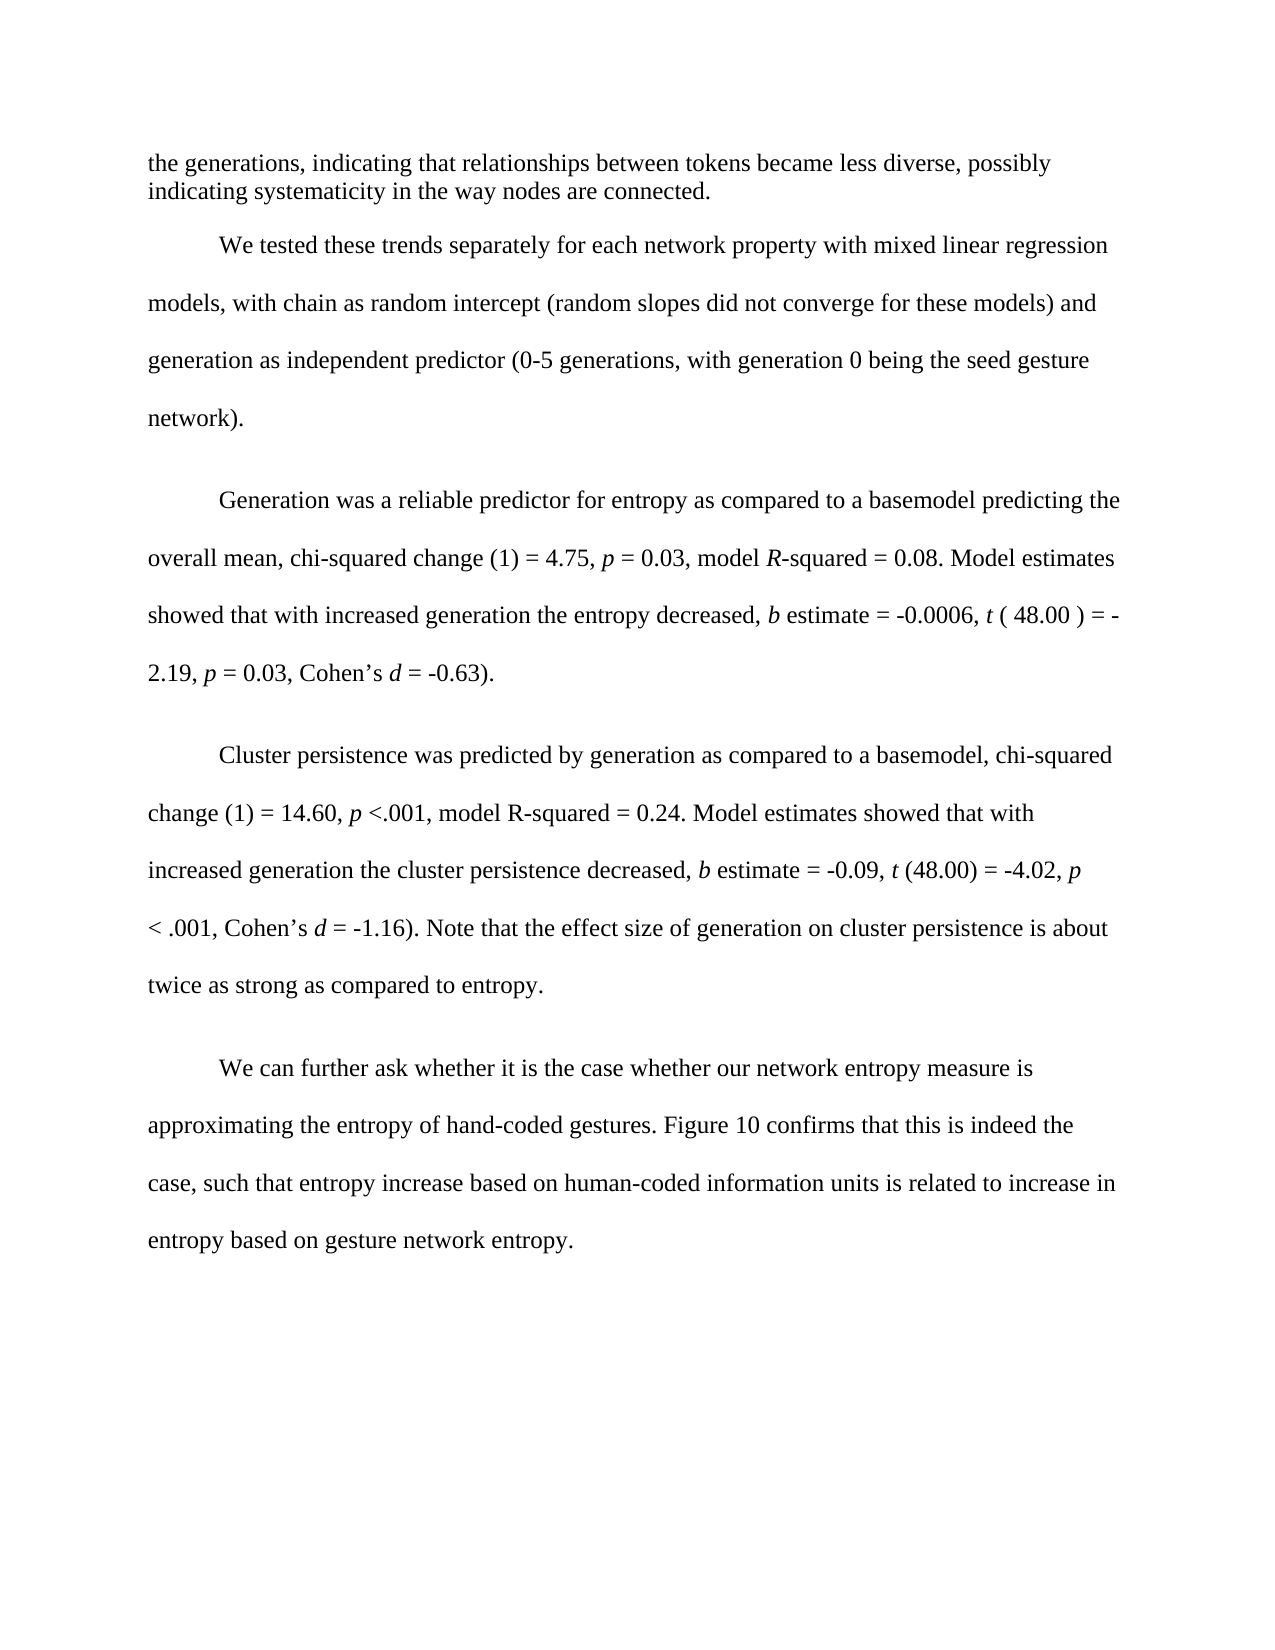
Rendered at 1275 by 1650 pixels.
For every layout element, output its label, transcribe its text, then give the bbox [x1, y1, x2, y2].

text We tested these trends separately for each network property with mixed linear regression models, with chain as random intercept (random slopes did not converge for these models) and generation as independent predictor (0-5 generations, with generation 0 being the seed gesture network). [148, 230, 1127, 431]
text Generation was a reliable predictor for entropy as compared to a basemodel predicting the overall mean, chi-squared change (1) = 4.75, p = 0.03, model R-squared = 0.08. Model estimates showed that with increased generation the entropy decreased, b estimate = -0.0006, t ( 48.00 ) = -2.19, p = 0.03, Cohen’s d = -0.63). [148, 485, 1127, 686]
text We can further ask whether it is the case whether our network entropy measure is approximating the entropy of hand-coded gestures. Figure 10 confirms that this is indeed the case, such that entropy increase based on human-coded information units is related to increase in entropy based on gesture network entropy. [148, 1053, 1127, 1254]
text Cluster persistence was predicted by generation as compared to a basemodel, chi-squared change (1) = 14.60, p <.001, model R-squared = 0.24. Model estimates showed that with increased generation the cluster persistence decreased, b estimate = -0.09, t (48.00) = -4.02, p < .001, Cohen’s d = -1.16). Note that the effect size of generation on cluster persistence is about twice as strong as compared to entropy. [148, 740, 1127, 999]
